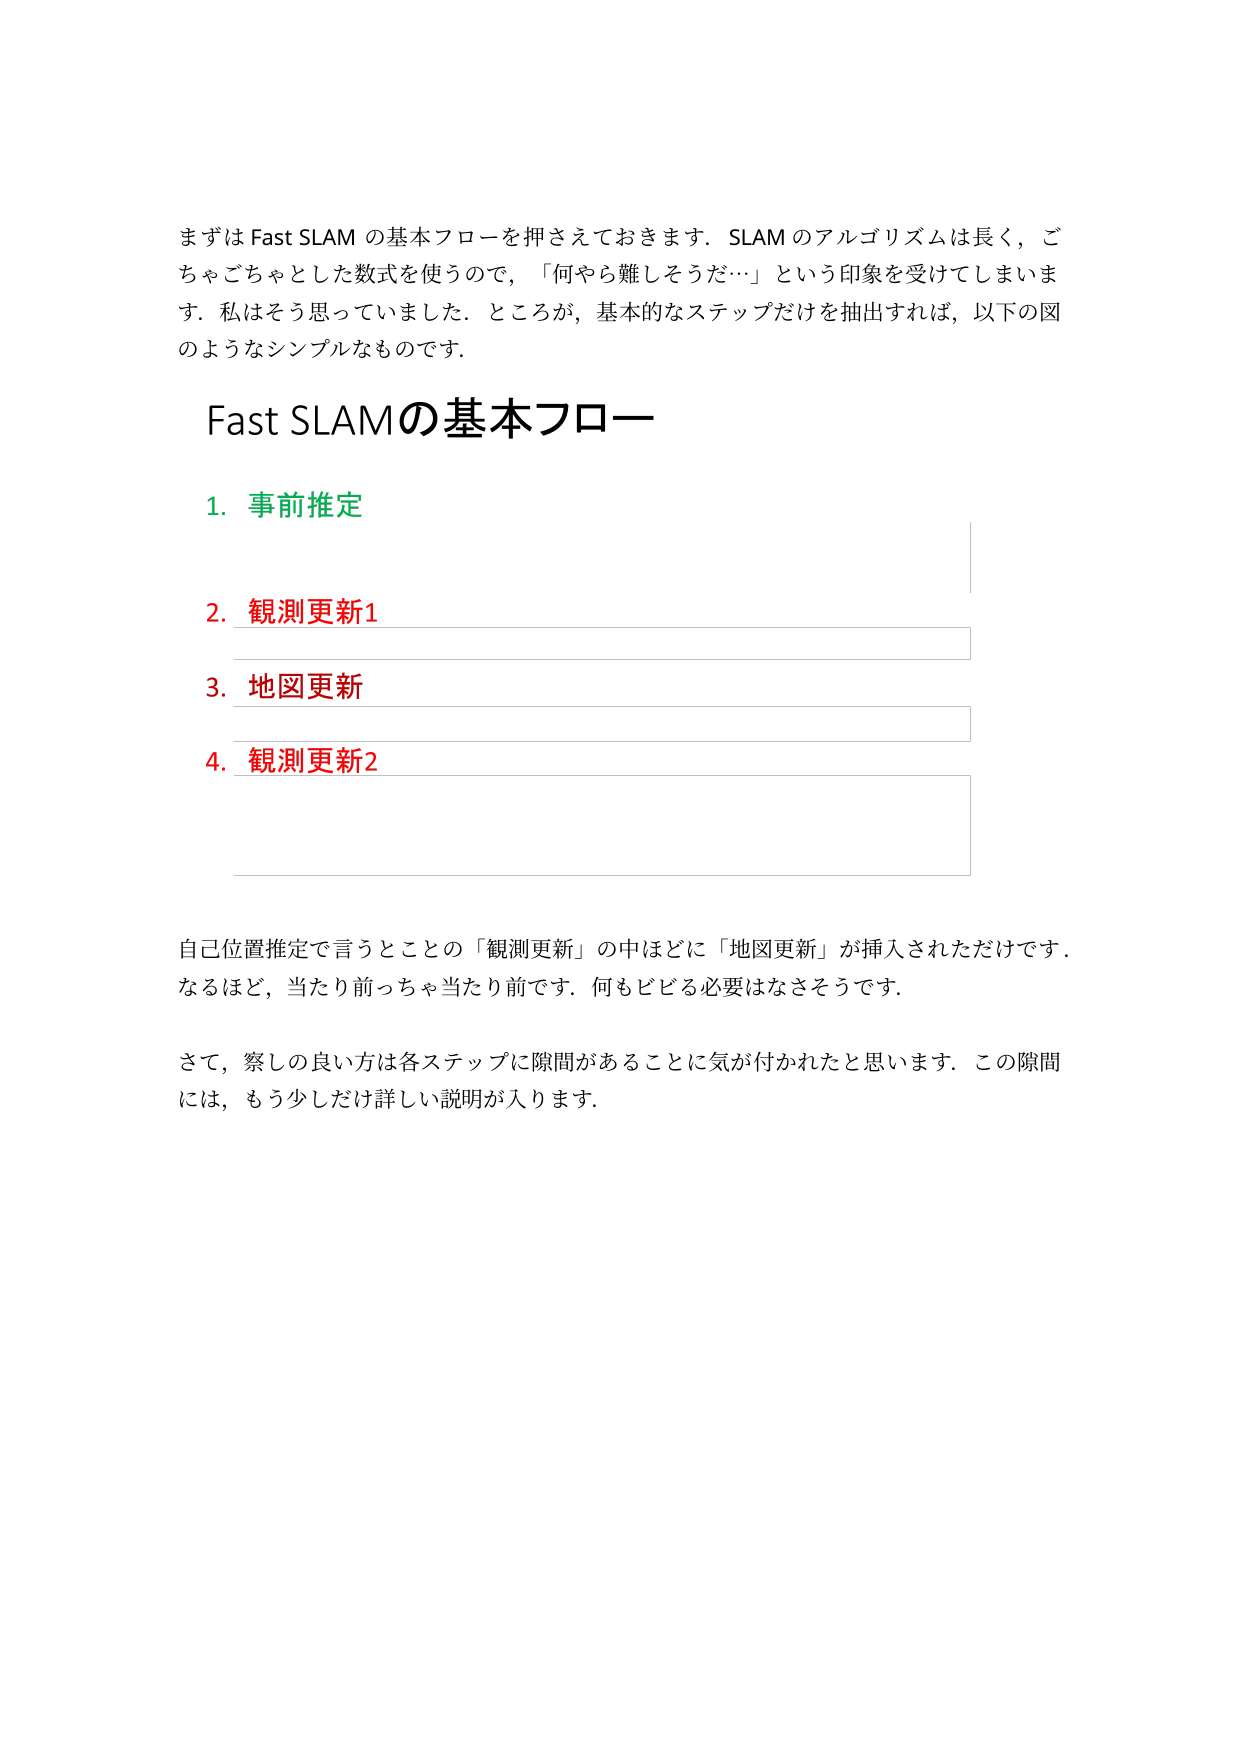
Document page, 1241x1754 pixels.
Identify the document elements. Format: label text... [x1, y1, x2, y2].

picture [177, 366, 1063, 893]
text さて，察しの良い方は各ステップに隙間があることに気が付かれたと思います．この隙間には，もう少しだけ詳しい説明が入ります． [177, 1042, 1063, 1117]
text 自己位置推定で言うとことの「観測更新」の中ほどに「地図更新」が挿入されただけです．なるほど，当たり前っちゃ当たり前です．何もビビる必要はなさそうです． [177, 929, 1063, 1004]
text まずはFast SLAM の基本フローを押さえておきます．SLAMのアルゴリズムは長く，ごちゃごちゃとした数式を使うので，「何やら難しそうだ…」という印象を受けてしまいます．私はそう思っていました．ところが，基本的なステップだけを抽出すれば，以下の図のようなシンプルなものです． [177, 217, 1063, 366]
